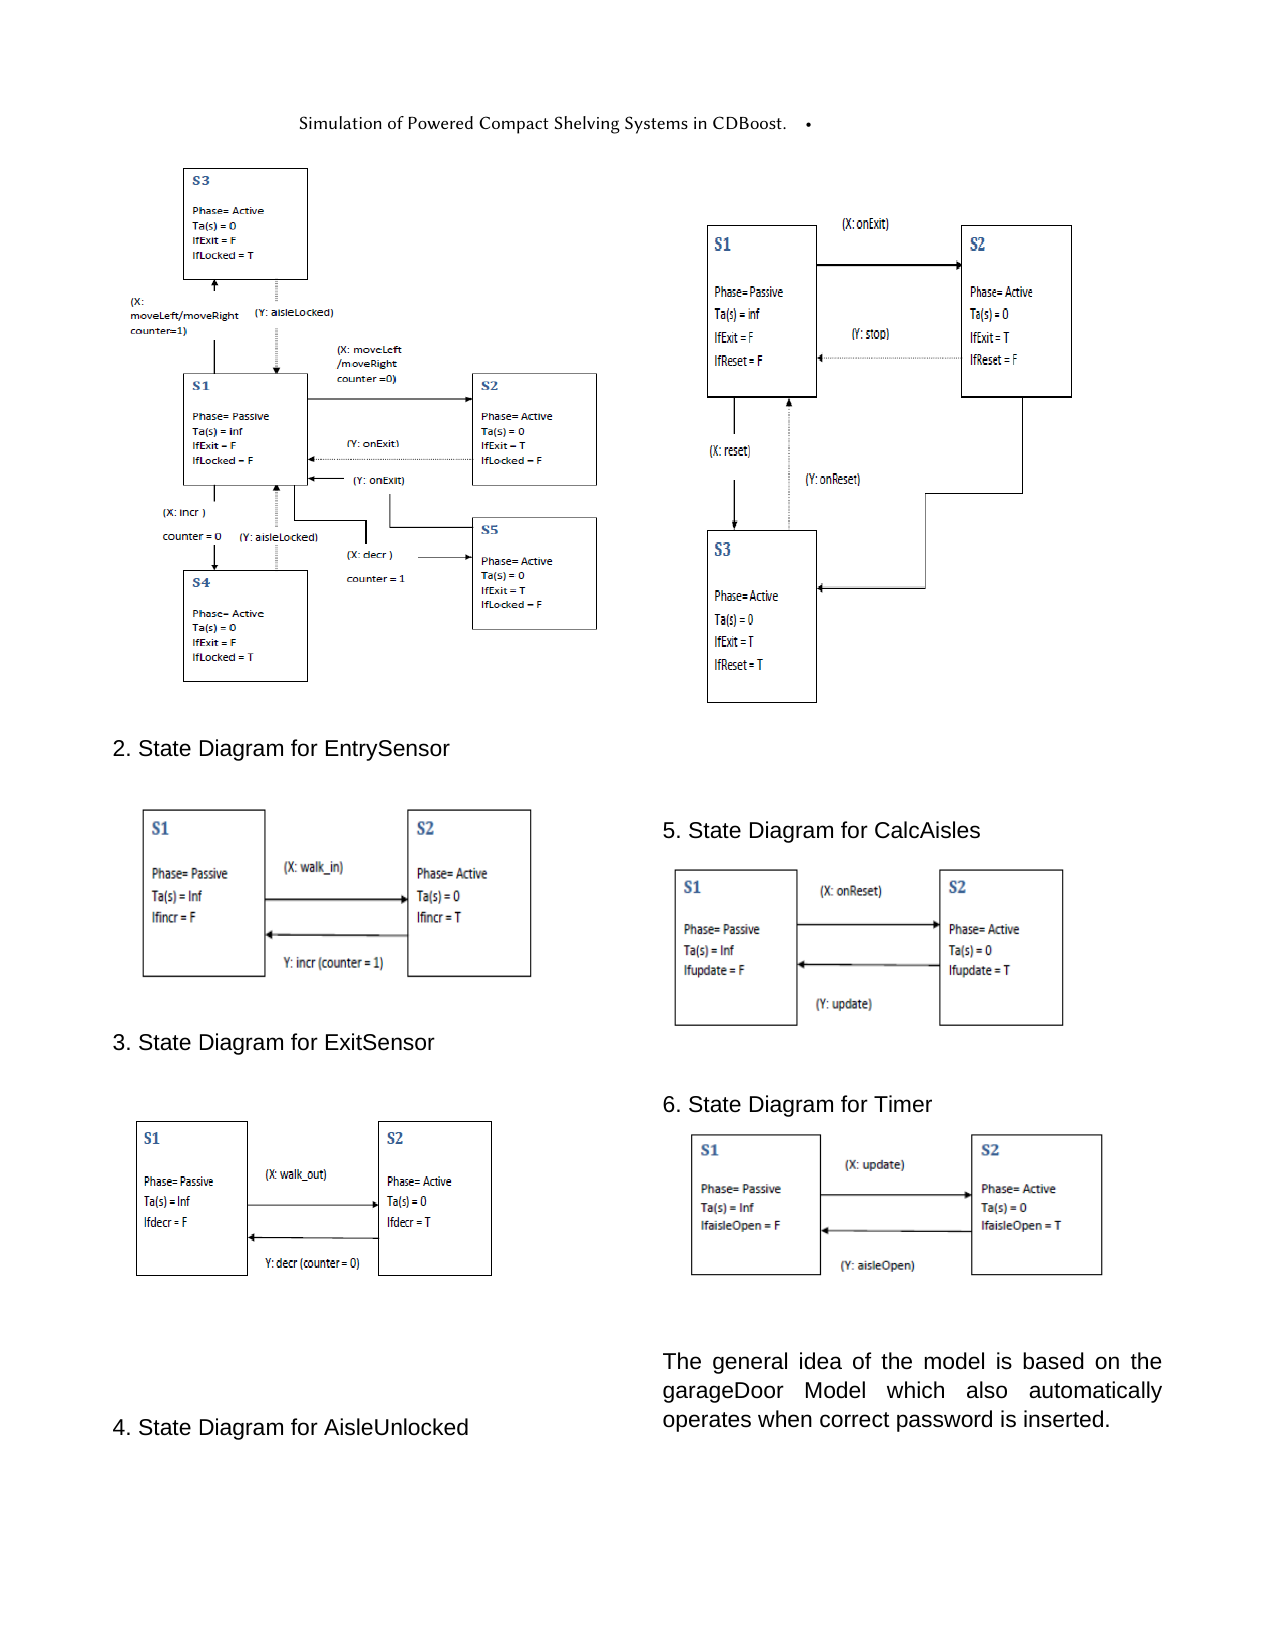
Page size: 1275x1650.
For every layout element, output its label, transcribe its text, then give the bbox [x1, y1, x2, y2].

picture [112, 795, 581, 1025]
text 6. State Diagram for Timer [662, 1091, 1162, 1117]
text The general idea of the model is based on the garageDoor Model which also automatically operates when correct password is inserted. [662, 1348, 1162, 1432]
picture [112, 166, 638, 701]
text 4. State Diagram for AisleUnlocked [112, 1414, 612, 1440]
text 5. State Diagram for CalcAisles [662, 817, 1162, 843]
picture [662, 1120, 1155, 1344]
text 3. State Diagram for ExitSensor [112, 1028, 612, 1055]
text 2. State Diagram for EntrySensor [112, 735, 612, 761]
picture [112, 1088, 568, 1320]
picture [662, 166, 1119, 753]
picture [662, 847, 1130, 1057]
